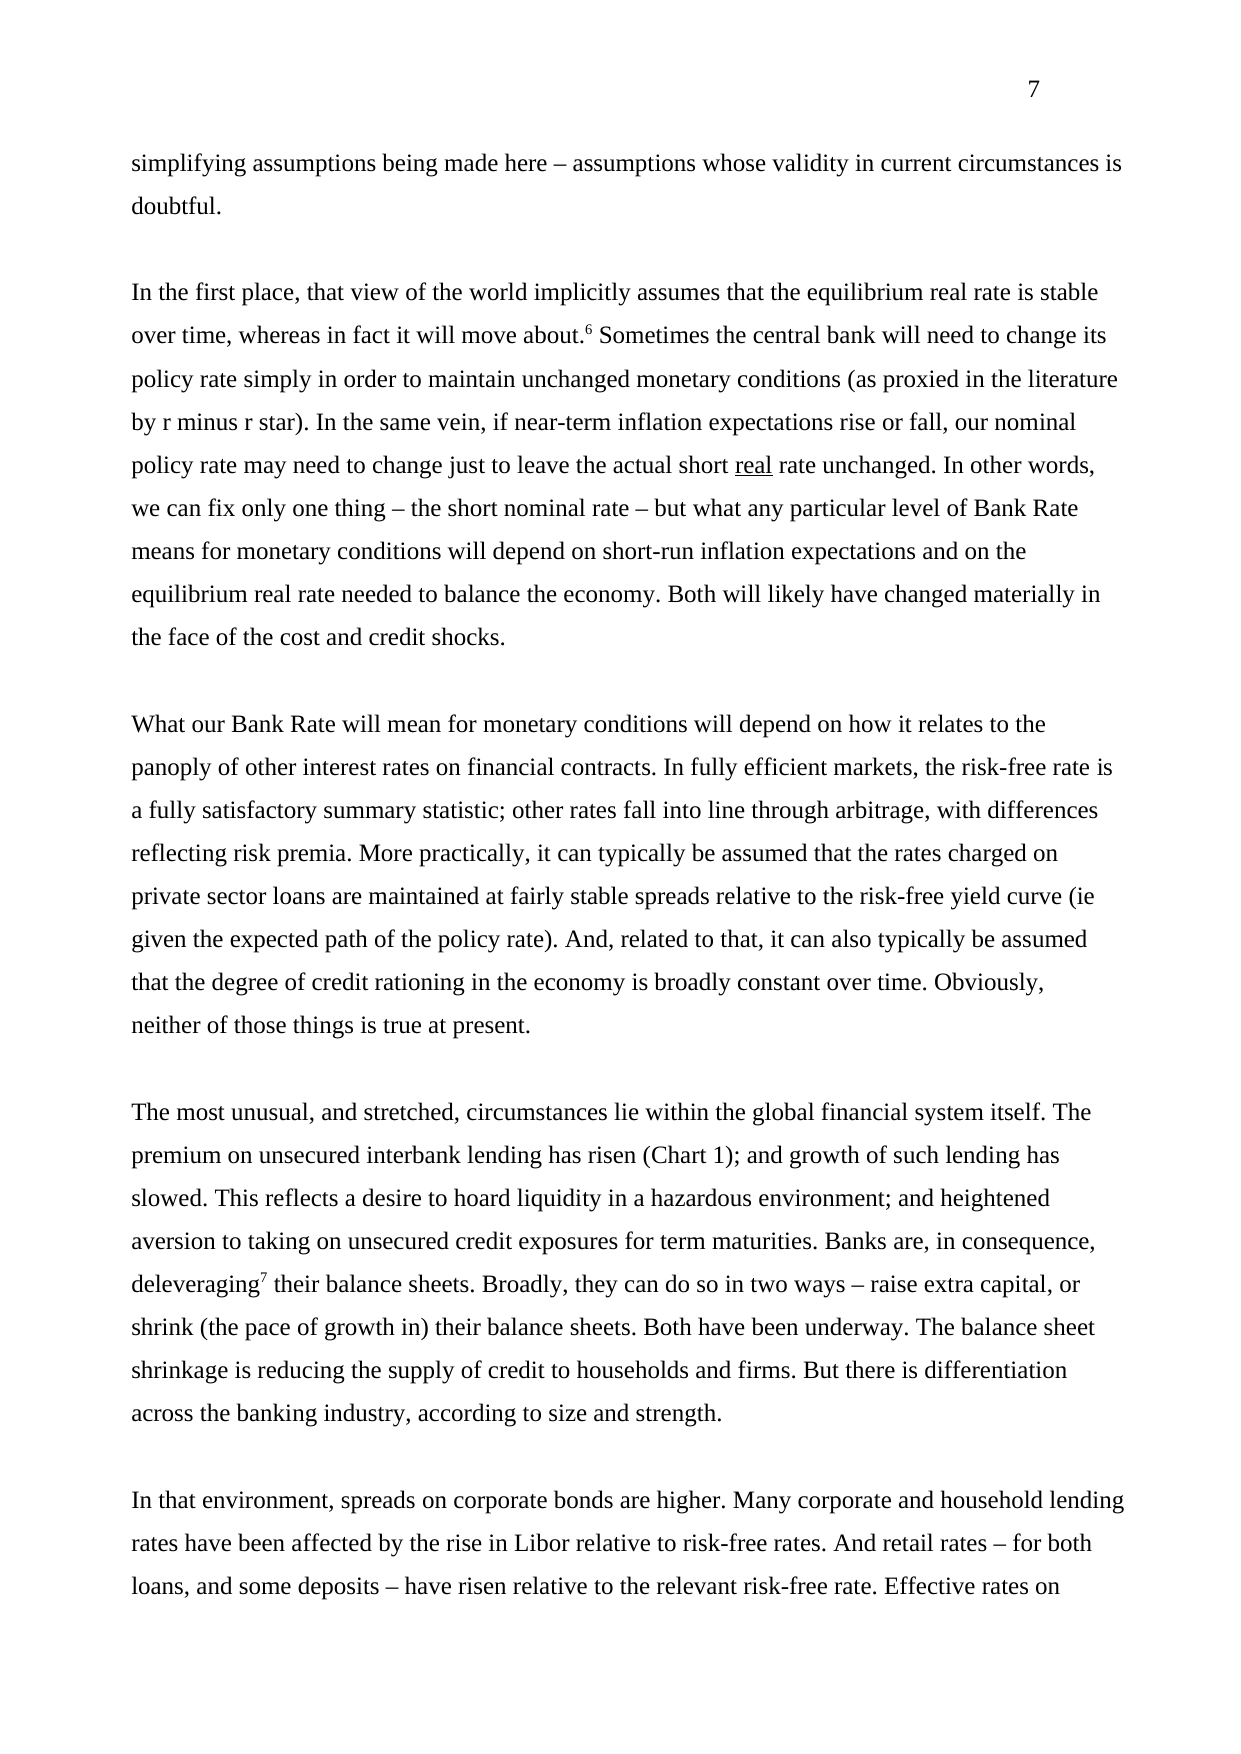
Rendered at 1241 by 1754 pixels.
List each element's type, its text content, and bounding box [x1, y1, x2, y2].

text What our Bank Rate will mean for monetary conditions will depend on how it relates to the panoply of other interest rates on financial contracts. In fully efficient markets, the risk-free rate is a fully satisfactory summary statistic; other rates fall into line through arbitrage, with differences reflecting risk premia. More practically, it can typically be assumed that the rates charged on private sector loans are maintained at fairly stable spreads relative to the risk-free yield curve (ie given the expected path of the policy rate). And, related to that, it can also typically be assumed that the degree of credit rationing in the economy is broadly constant over time. Obviously, neither of those things is true at present. [131, 709, 1116, 1039]
text In the first place, that view of the world implicitly assumes that the equilibrium real rate is stable over time, whereas in fact it will move about.6 Sometimes the central bank will need to change its policy rate simply in order to maintain unchanged monetary conditions (as proxied in the literature by r minus r star). In the same vein, if near-term inflation expectations rise or fall, our nominal policy rate may need to change just to leave the actual short real rate unchanged. In other words, we can fix only one thing – the short nominal rate – but what any particular level of Bank Rate means for monetary conditions will depend on short-run inflation expectations and on the equilibrium real rate needed to balance the economy. Both will likely have changed materially in the face of the cost and credit shocks. [131, 277, 1120, 651]
text simplifying assumptions being made here – assumptions whose validity in current circumstances is doubtful. [131, 148, 1124, 220]
text In that environment, spreads on corporate bonds are higher. Many corporate and household lending rates have been affected by the rise in Libor relative to risk-free rates. And retail rates – for both loans, and some deposits – have risen relative to the relevant risk-free rate. Effective rates on [131, 1485, 1126, 1600]
text The most unusual, and stretched, circumstances lie within the global financial system itself. The premium on unsecured interbank lending has risen (Chart 1); and growth of such lending has slowed. This reflects a desire to hoard liquidity in a hazardous environment; and heightened aversion to taking on unsecured credit exposures for term maturities. Banks are, in consequence, deleveraging7 their balance sheets. Broadly, they can do so in two ways – raise extra capital, or shrink (the pace of growth in) their balance sheets. Both have been underway. The balance sheet shrinkage is reducing the supply of credit to households and firms. But there is differentiation across the banking industry, according to size and strength. [131, 1097, 1121, 1427]
